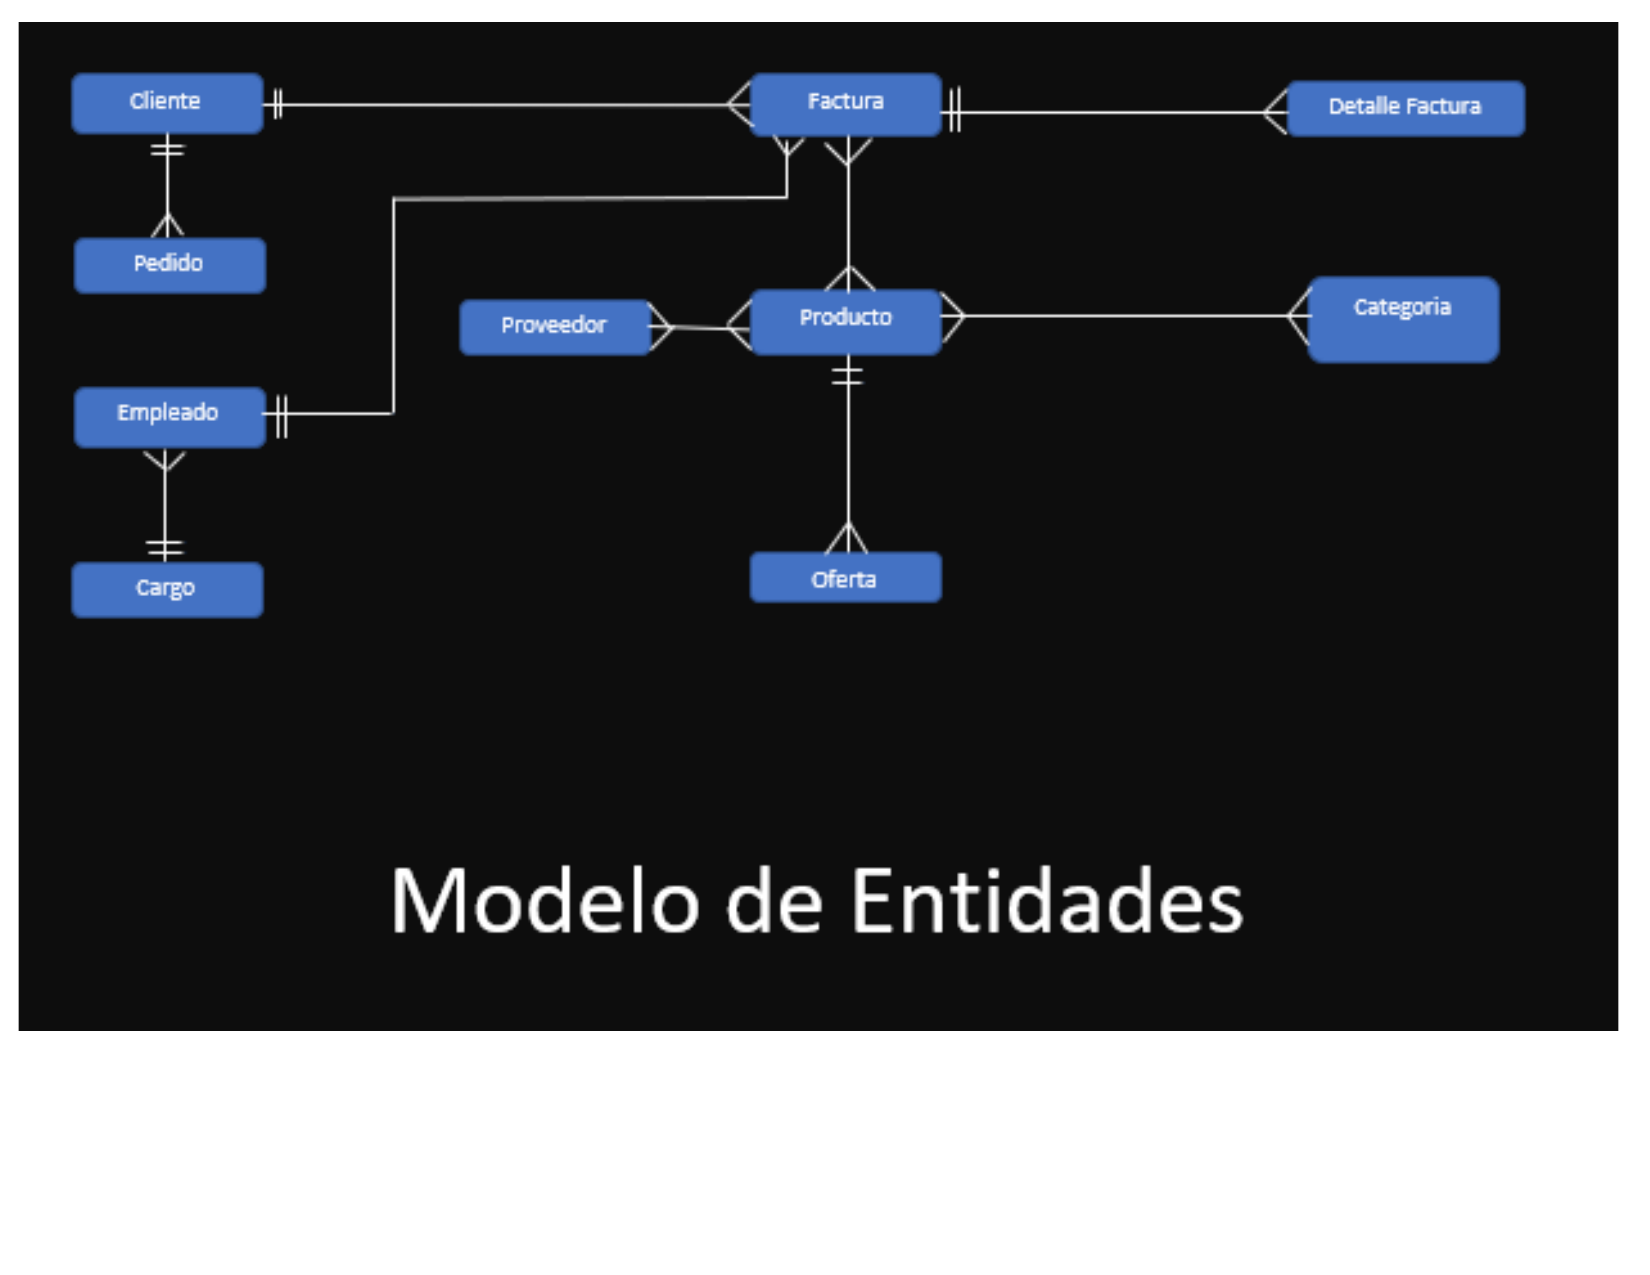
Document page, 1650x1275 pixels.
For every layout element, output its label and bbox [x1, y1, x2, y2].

picture [18, 22, 1619, 1031]
